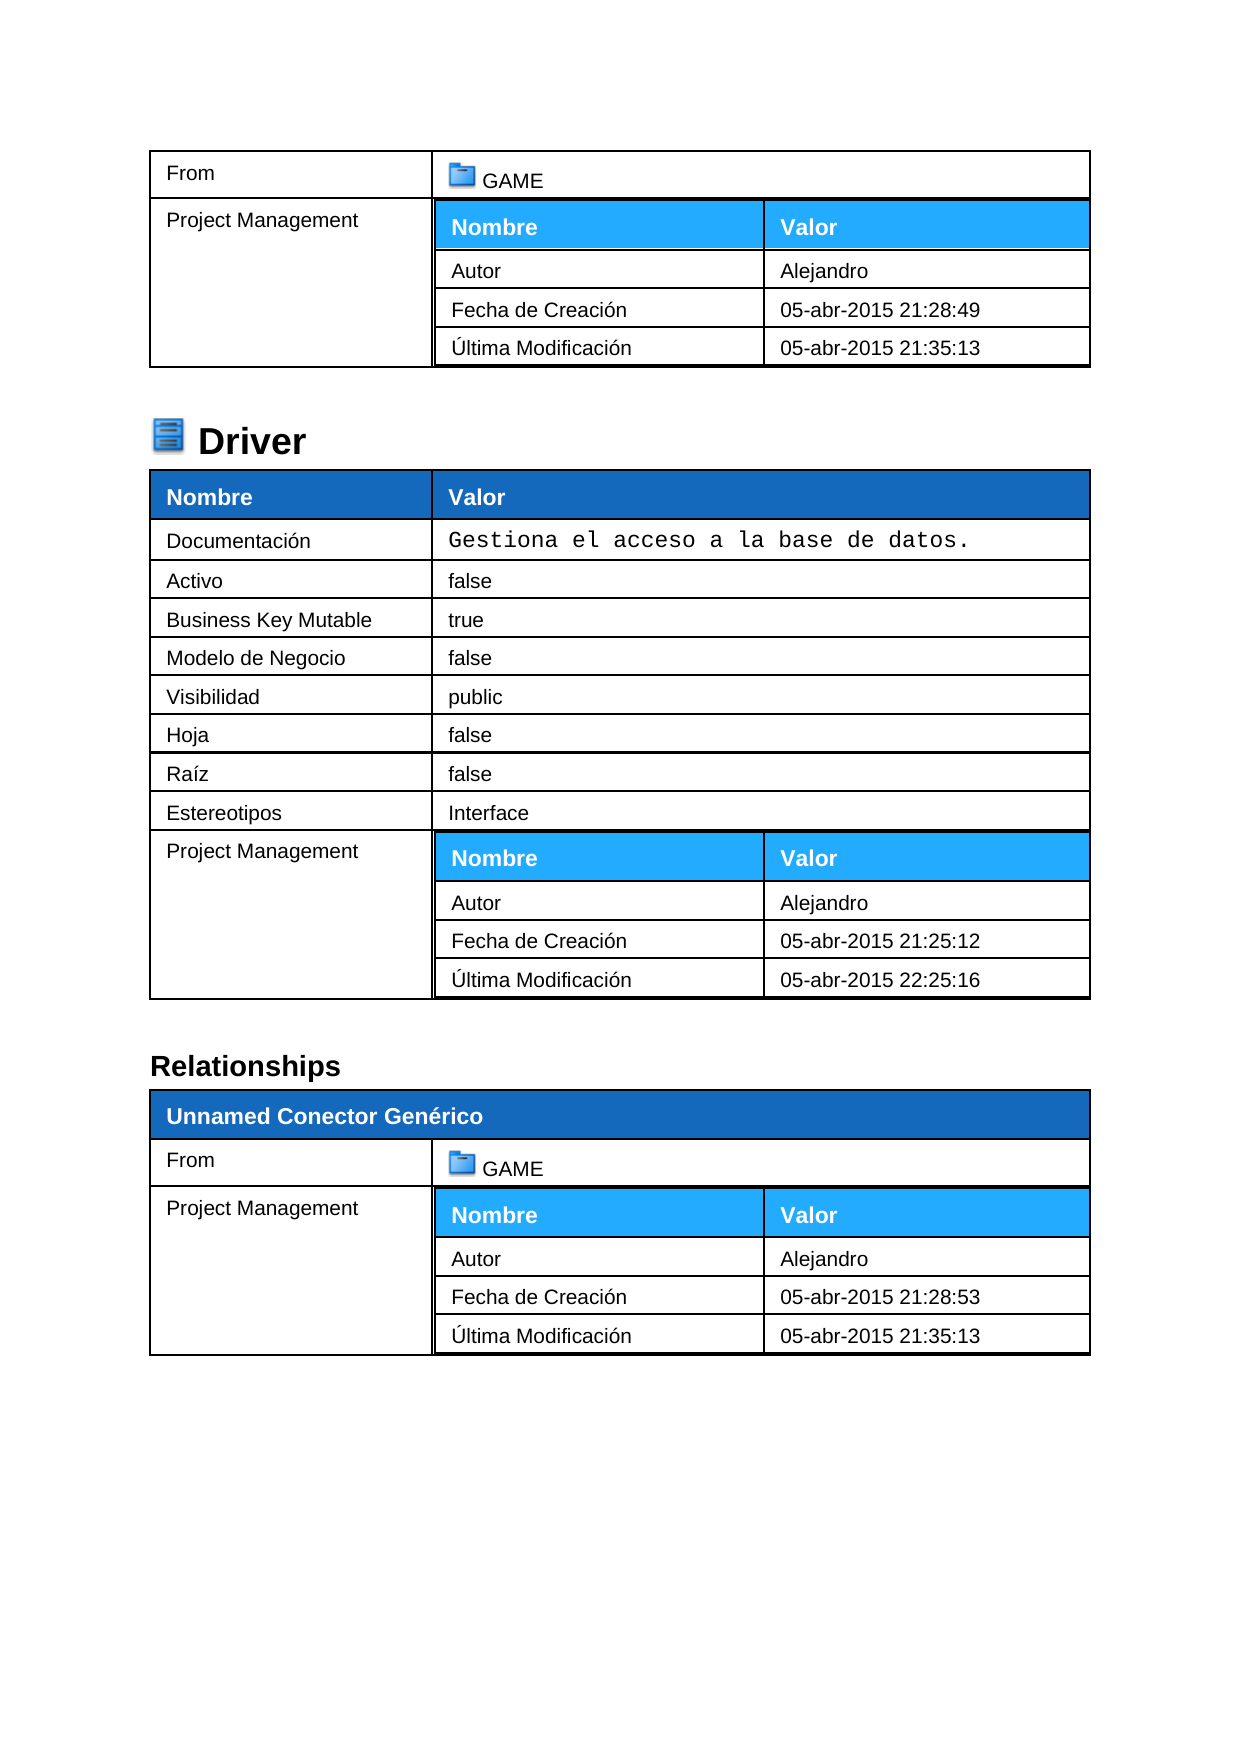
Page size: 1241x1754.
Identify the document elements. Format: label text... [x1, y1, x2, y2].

table_cell [765, 289, 1089, 326]
table_cell [436, 959, 763, 996]
table_cell [765, 959, 1089, 996]
table_cell false [433, 715, 1089, 751]
picture [448, 1148, 477, 1177]
table_cell [436, 328, 763, 364]
table_cell GAME [433, 152, 1089, 197]
table_cell public [433, 676, 1089, 713]
table_cell [436, 1238, 763, 1275]
table_cell From [151, 1140, 431, 1185]
table_cell GAME [433, 1140, 1089, 1185]
table_header Nombre [151, 471, 431, 518]
table_cell [436, 1277, 763, 1313]
table_cell [436, 882, 763, 919]
table_cell [765, 251, 1089, 287]
table_cell Modelo de Negocio [151, 638, 431, 674]
table_cell false [433, 638, 1089, 674]
table_cell Activo [151, 561, 431, 597]
table_cell Gestiona el acceso a la base de datos. [433, 520, 1089, 559]
table_cell true [433, 599, 1089, 636]
table_cell Raíz [151, 754, 431, 790]
table_cell [765, 1315, 1089, 1352]
table_header Valor [433, 471, 1089, 518]
table_cell Hoja [151, 715, 431, 751]
table_cell Business Key Mutable [151, 599, 431, 636]
table_cell false [433, 561, 1089, 597]
table_cell [436, 251, 763, 287]
table_cell [765, 1277, 1089, 1313]
table_cell [765, 1238, 1089, 1275]
table_cell [765, 882, 1089, 919]
table_cell Interface [433, 792, 1089, 828]
table_cell Project Management [151, 1187, 431, 1354]
table_cell From [151, 152, 431, 197]
table_cell [436, 921, 763, 957]
subtitle Relationships [150, 1049, 1090, 1082]
table_cell [765, 328, 1089, 364]
table_cell [436, 1315, 763, 1352]
table_cell Estereotipos [151, 792, 431, 828]
picture [448, 160, 477, 189]
table_cell false [433, 754, 1089, 790]
table_cell Project Management [151, 831, 431, 998]
table_header Unnamed Conector Genérico [151, 1091, 1089, 1138]
table_cell Documentación [151, 520, 431, 559]
table_cell [436, 289, 763, 326]
table_cell [765, 921, 1089, 957]
picture [150, 417, 188, 455]
subtitle Driver [150, 417, 1090, 463]
table_cell Project Management [151, 199, 431, 366]
table_cell Visibilidad [151, 676, 431, 713]
